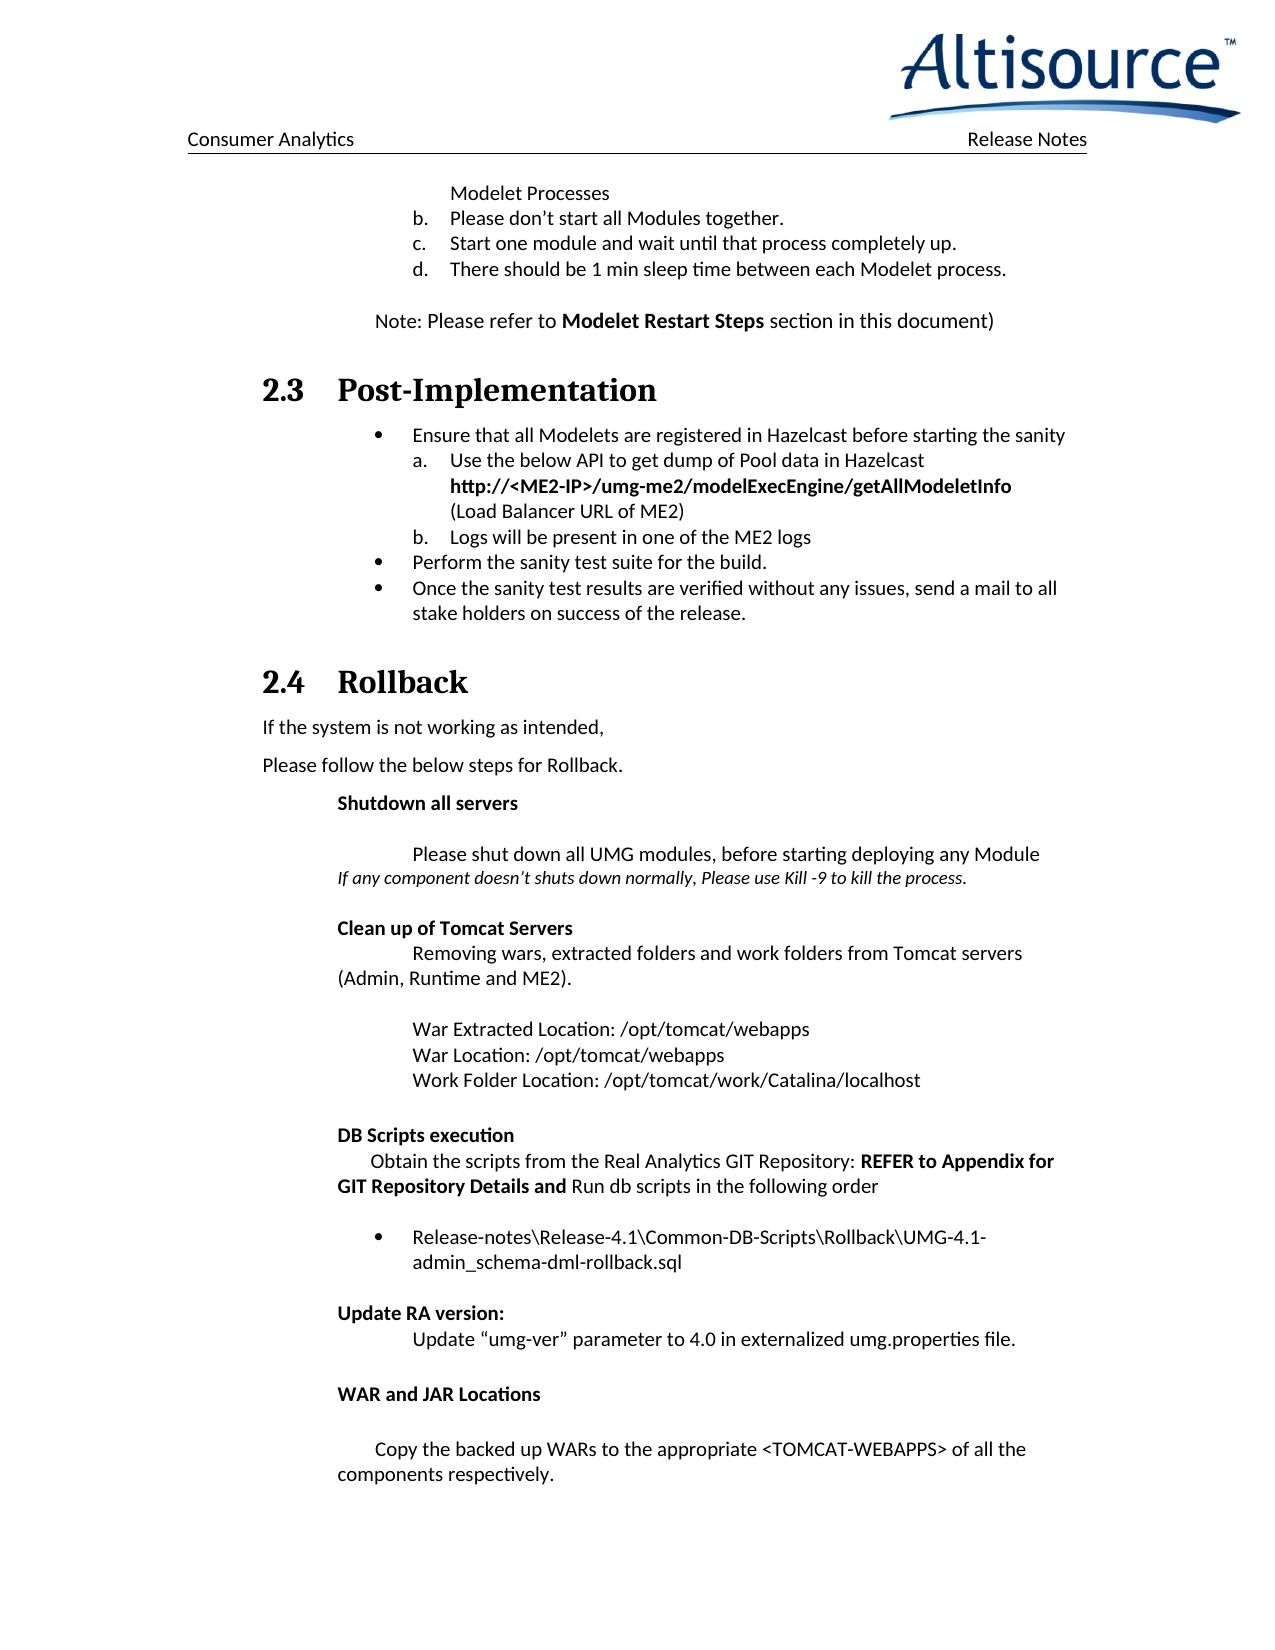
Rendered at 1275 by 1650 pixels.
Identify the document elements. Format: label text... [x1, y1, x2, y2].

list There should be 1 min sleep time between each Modelet process. [412, 256, 1087, 281]
text If the system is not working as intended, [262, 714, 1087, 740]
list Use the below API to get dump of Pool data in Hazelcast [412, 448, 1087, 473]
subtitle Rollback [262, 663, 1087, 702]
text If any component doesn’t shuts down normally, Please use Kill -9 to kill the process. [337, 866, 1087, 889]
text WAR and JAR Locations [337, 1381, 1087, 1406]
subtitle Post-Implementation [262, 371, 1087, 410]
picture [862, 12, 1264, 124]
text (Load Balancer URL of ME2) [412, 498, 1087, 524]
list Removing wars, extracted folders and work folders from Tomcat servers (Admin, Runtime and ME2). [337, 940, 1087, 991]
text Note: Please refer to Modelet Restart Steps section in this document) [375, 307, 1087, 333]
text Please follow the below steps for Rollback. [262, 752, 1087, 778]
list Work Folder Location: /opt/tomcat/work/Catalina/localhost [337, 1067, 1087, 1093]
list Ensure that all Modelets are registered in Hazelcast before starting the sanity [375, 422, 1087, 448]
text Update “umg-ver” parameter to 4.0 in externalized umg.properties file. [337, 1326, 1087, 1351]
text Modelet Processes [450, 180, 1087, 205]
text DB Scripts execution [337, 1122, 1087, 1148]
list Release-notes\Release-4.1\Common-DB-Scripts\Rollback\UMG-4.1-admin_schema-dml-rollback.sql [375, 1224, 1087, 1275]
list http://<ME2-IP>/umg-me2/modelExecEngine/getAllModeletInfo [412, 473, 1087, 498]
text Copy the backed up WARs to the appropriate <TOMCAT-WEBAPPS> of all the components respectively. [337, 1436, 1087, 1487]
text Shutdown all servers [337, 790, 1087, 816]
list Logs will be present in one of the ME2 logs [412, 524, 1087, 549]
list Start one module and wait until that process completely up. [412, 231, 1087, 256]
list Once the sanity test results are verified without any issues, send a mail to all stake holders on success of the release. [375, 575, 1087, 626]
list Please don’t start all Modules together. [412, 205, 1087, 231]
list War Location: /opt/tomcat/webapps [337, 1042, 1087, 1067]
text Clean up of Tomcat Servers [337, 915, 1087, 940]
text Obtain the scripts from the Real Analytics GIT Repository: REFER to Appendix for GIT Repository Details and Run db scripts in the following order [337, 1148, 1087, 1199]
list War Extracted Location: /opt/tomcat/webapps [337, 1016, 1087, 1042]
list Perform the sanity test suite for the build. [375, 549, 1087, 575]
text Update RA version: [337, 1300, 1087, 1326]
text Please shut down all UMG modules, before starting deploying any Module [337, 841, 1087, 866]
